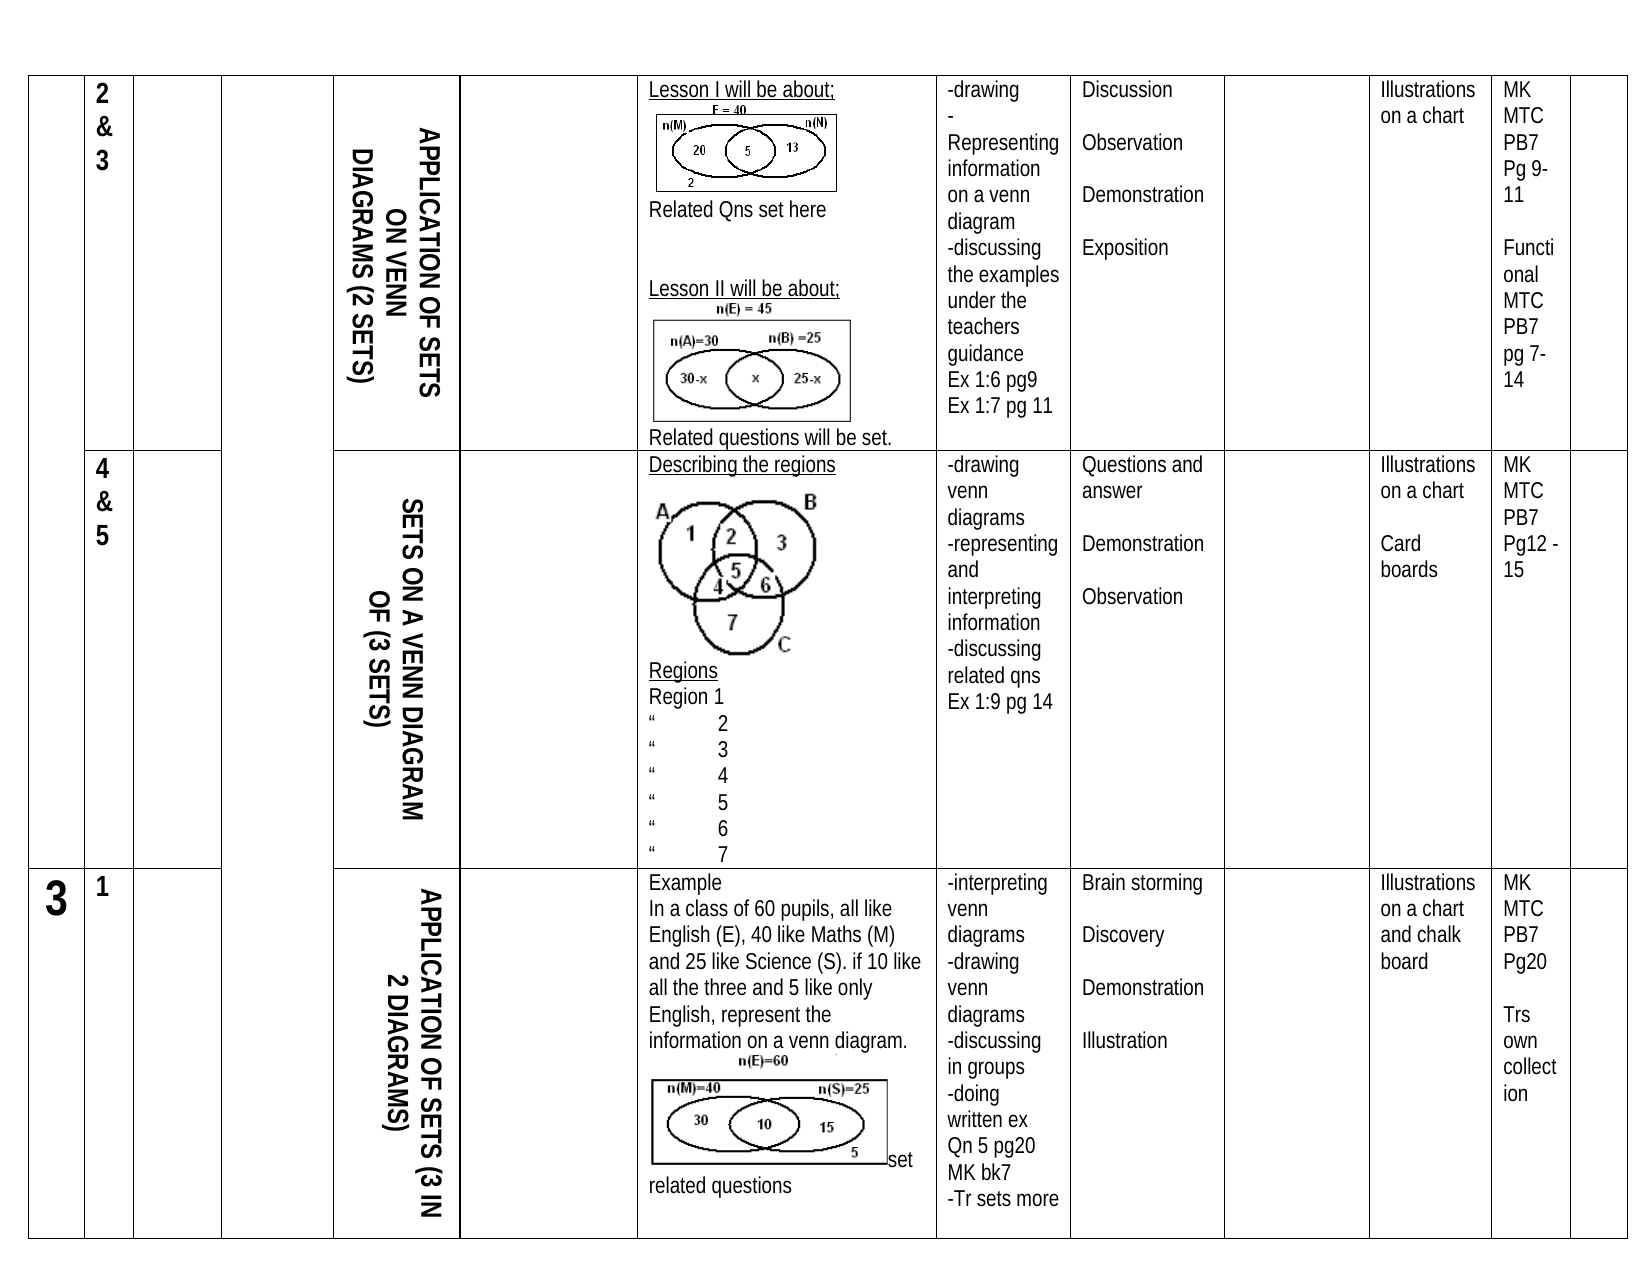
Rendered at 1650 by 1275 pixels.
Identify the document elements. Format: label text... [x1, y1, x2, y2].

picture [648, 102, 840, 197]
table_cell APPLICATION OF SETS (3 IN 2 DIAGRAMS) [334, 869, 459, 1238]
table_cell MK MTC PB7 Pg 9-11 Functional MTC PB7 pg 7- 14 [1492, 76, 1570, 450]
table_cell MK MTC PB7 Pg12 - 15 [1492, 451, 1570, 868]
picture [648, 1053, 888, 1168]
table_cell [1225, 451, 1369, 868]
table_cell [134, 869, 221, 1238]
table_cell [134, 76, 221, 450]
table_cell 4&5 [85, 451, 133, 868]
table_cell Describing the regions Regions Region 1 “ 2 “ 3 “ 4 “ 5 “ 6 “ 7 [638, 451, 936, 868]
table_cell -interpreting venn diagrams -drawing venn diagrams -discussing in groups -doing written ex Qn 5 pg20 MK bk7 -Tr sets more [937, 869, 1070, 1238]
table_cell Discussion Observation Demonstration Exposition [1071, 76, 1224, 450]
table_cell [1225, 76, 1369, 450]
table_cell [1571, 451, 1627, 868]
table_cell Brain storming Discovery Demonstration Illustration [1071, 869, 1224, 1238]
table_cell [461, 869, 637, 1238]
table_cell APPLICATION OF SETS ON VENN DIAGRAMS (2 SETS) [334, 76, 459, 450]
table_cell 2&3 [85, 76, 133, 450]
table_cell Illustrations on a chart [1370, 76, 1491, 450]
table_cell Example In a class of 60 pupils, all like English (E), 40 like Maths (M) and 25 like Science (S). if 10 like all the three and 5 like only English, represent the information on a venn diagram. set related questions [638, 869, 936, 1238]
table_cell 3 [29, 869, 84, 1238]
table_cell Lesson I will be about; Related Qns set here Lesson II will be about; Related questions will be set. [638, 76, 936, 450]
table_cell -drawing -Representing information on a venn diagram -discussing the examples under the teachers guidance Ex 1:6 pg9 Ex 1:7 pg 11 [937, 76, 1070, 450]
table_cell Questions and answer Demonstration Observation [1071, 451, 1224, 868]
picture [648, 301, 854, 424]
table_cell SETS ON A VENN DIAGRAM OF (3 SETS) [334, 451, 459, 868]
table_cell 1 [85, 869, 133, 1238]
table_cell [461, 76, 637, 450]
table_cell [134, 451, 221, 868]
table_cell Illustrations on a chart Card boards [1370, 451, 1491, 868]
table_cell -drawing venn diagrams -representing and interpreting information -discussing related qns Ex 1:9 pg 14 [937, 451, 1070, 868]
table_cell [1571, 869, 1627, 1238]
picture [648, 477, 829, 657]
table_cell MK MTC PB7 Pg20 Trs own collection [1492, 869, 1570, 1238]
table_cell [1571, 76, 1627, 450]
table_cell 2 [29, 76, 84, 868]
table_cell [1225, 869, 1369, 1238]
table_cell Illustrations on a chart and chalk board [1370, 869, 1491, 1238]
table_cell [461, 451, 637, 868]
